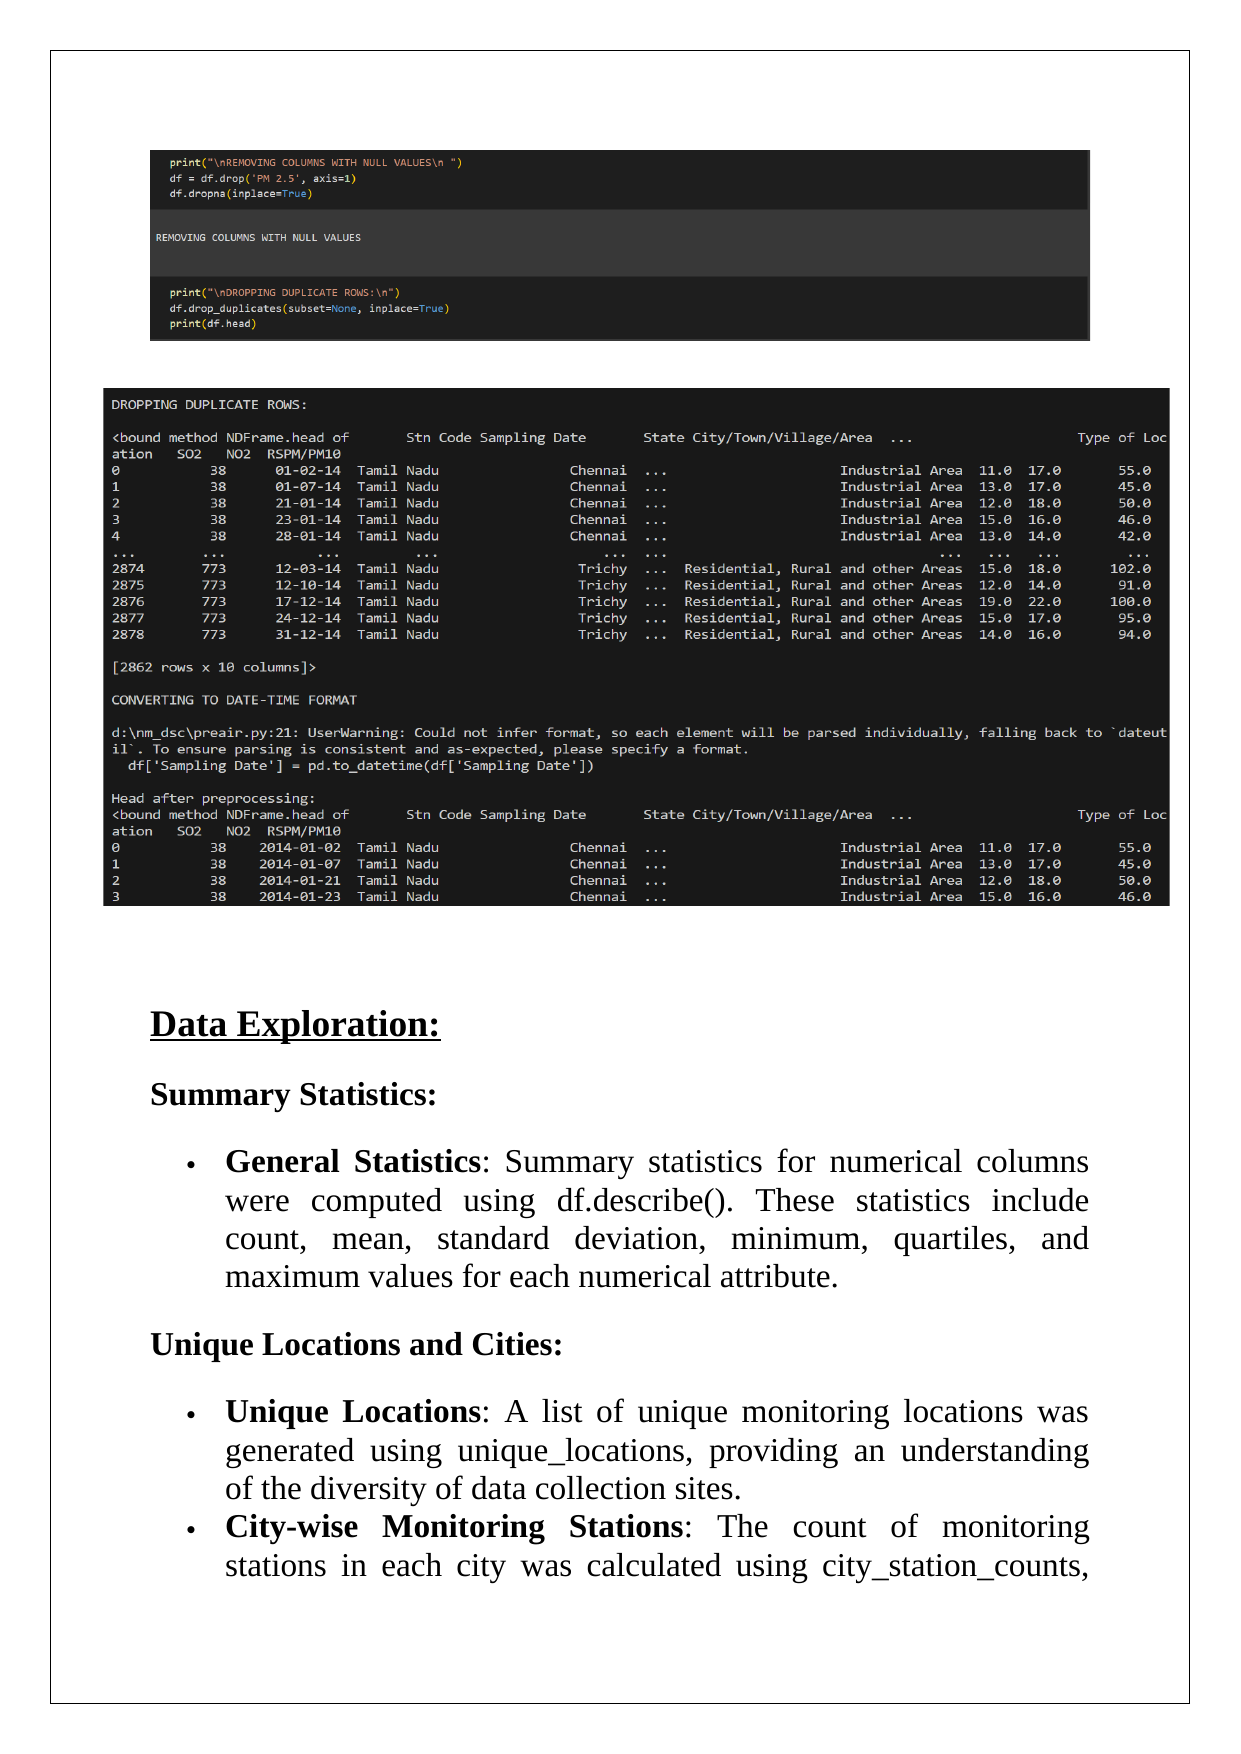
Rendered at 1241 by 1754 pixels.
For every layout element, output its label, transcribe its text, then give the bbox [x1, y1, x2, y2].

text Data Exploration: [150, 1002, 1090, 1045]
picture [103, 388, 1170, 906]
text Unique Locations and Cities: [150, 1324, 1090, 1362]
picture [150, 150, 1091, 341]
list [187, 1507, 1090, 1583]
list Unique Locations: A list of unique monitoring locations was generated using unique_locations, providing an understanding of the diversity of data collection sites. [187, 1392, 1090, 1507]
list General Statistics: Summary statistics for numerical columns were computed using df.describe(). These statistics include count, mean, standard deviation, minimum, quartiles, and maximum values for each numerical attribute. [187, 1142, 1090, 1295]
text Summary Statistics: [150, 1074, 1090, 1112]
